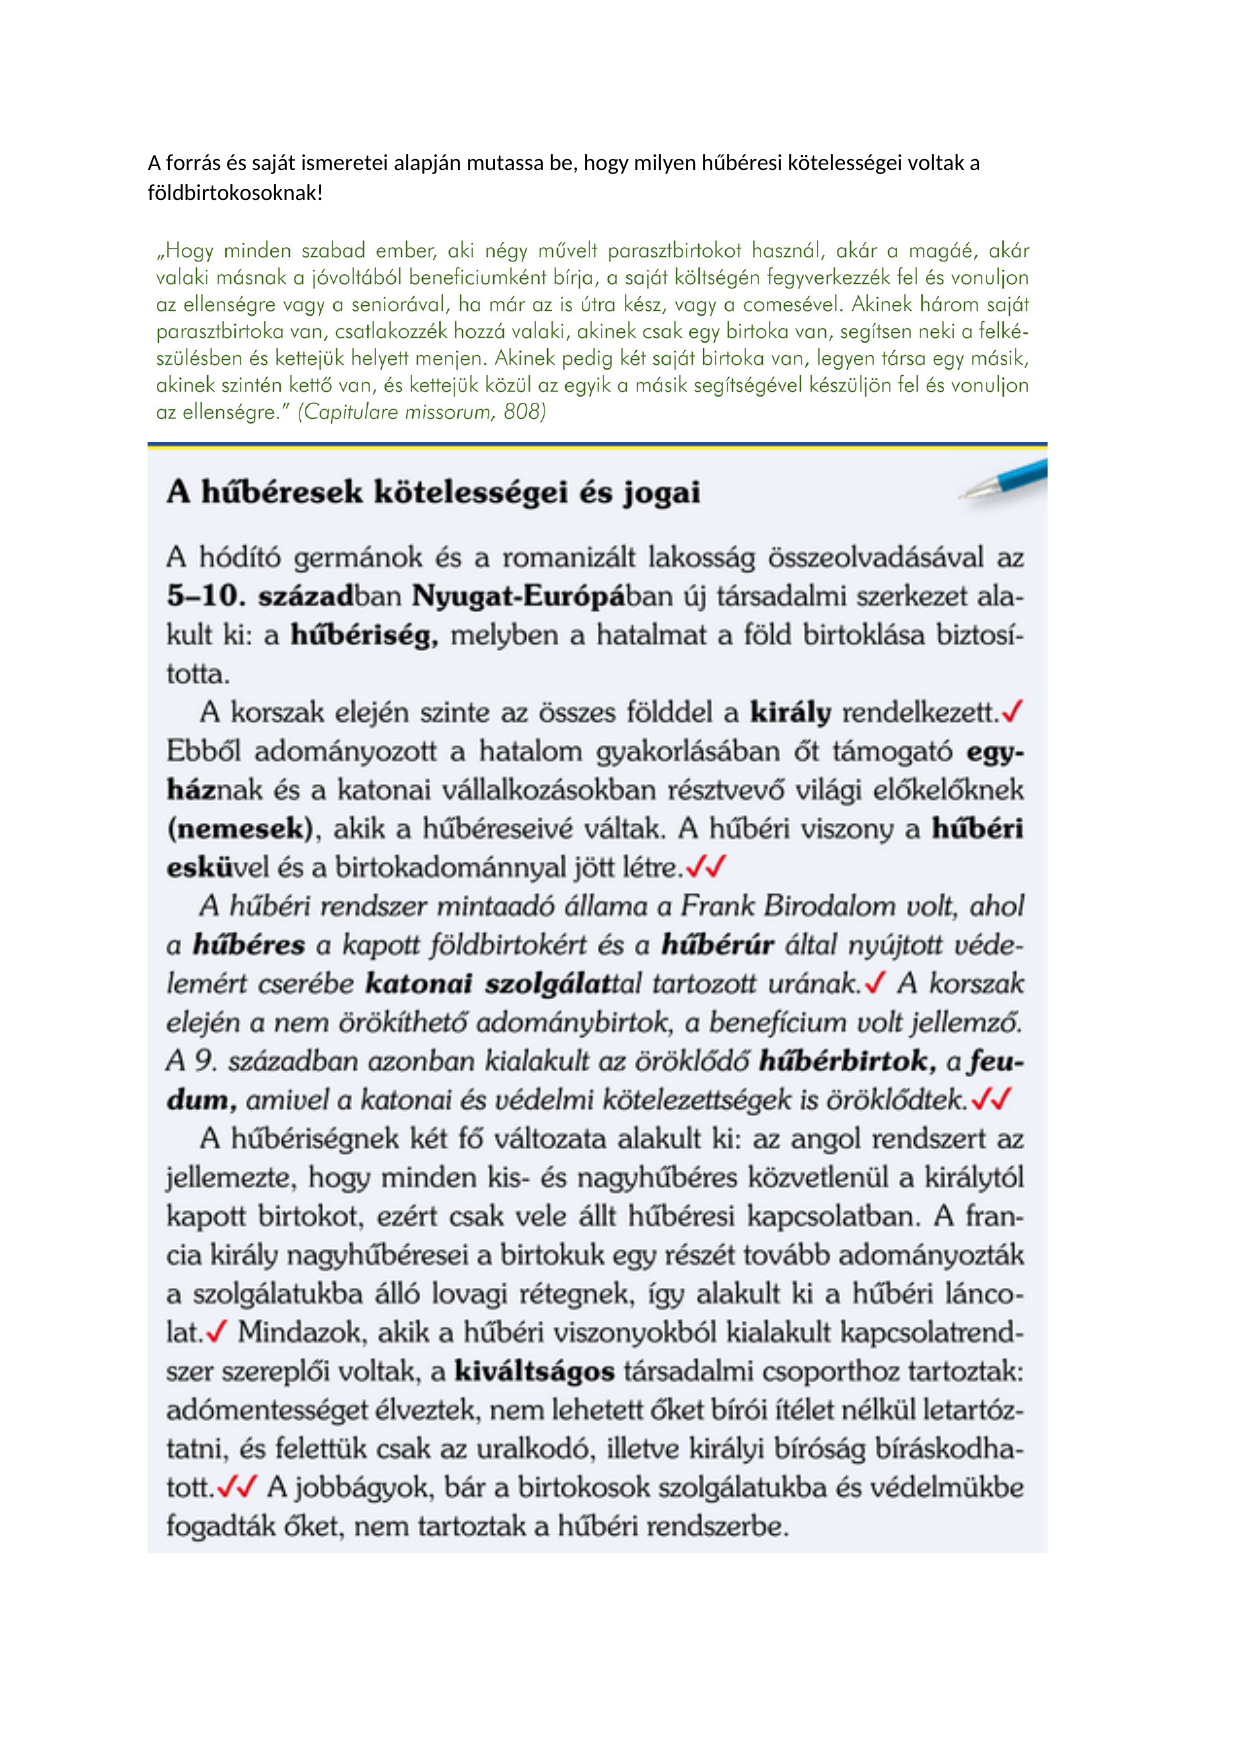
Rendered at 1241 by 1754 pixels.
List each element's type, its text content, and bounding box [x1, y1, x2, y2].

picture [147, 224, 1039, 424]
text A forrás és saját ismeretei alapján mutassa be, hogy milyen hűbéresi kötelességei voltak a földbirtokosoknak! [148, 148, 1093, 206]
picture [147, 442, 1048, 1553]
